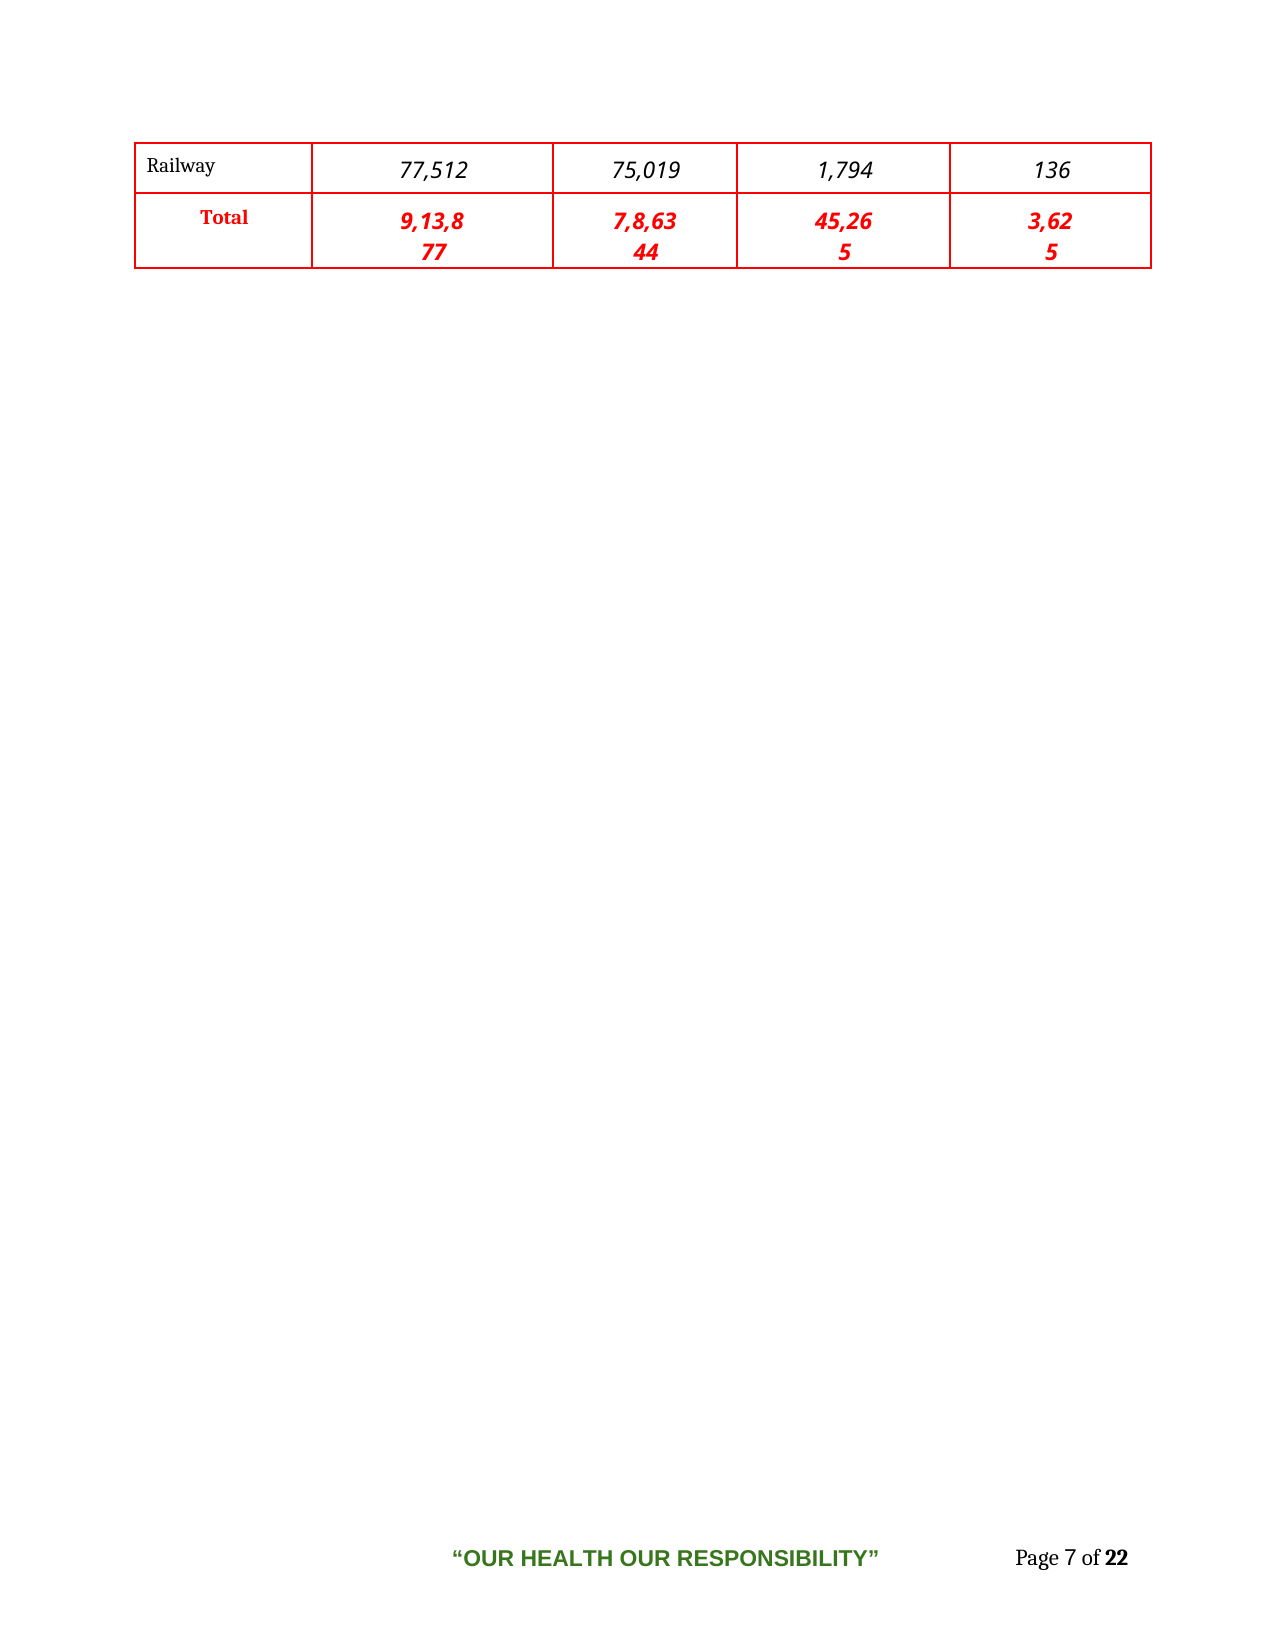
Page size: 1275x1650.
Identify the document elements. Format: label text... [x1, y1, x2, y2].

table_cell 77,512 [313, 144, 552, 192]
table_cell 136 [951, 144, 1150, 192]
table_cell Railway [136, 144, 311, 192]
table_cell Total [136, 194, 311, 267]
table_cell 75,019 [554, 144, 736, 192]
table_cell 3,625 [951, 194, 1150, 267]
table_cell 1,794 [738, 144, 949, 192]
table_cell 9,13,877 [313, 194, 552, 267]
table_cell 45,265 [738, 194, 949, 267]
table_cell 7,8,6344 [554, 194, 736, 267]
